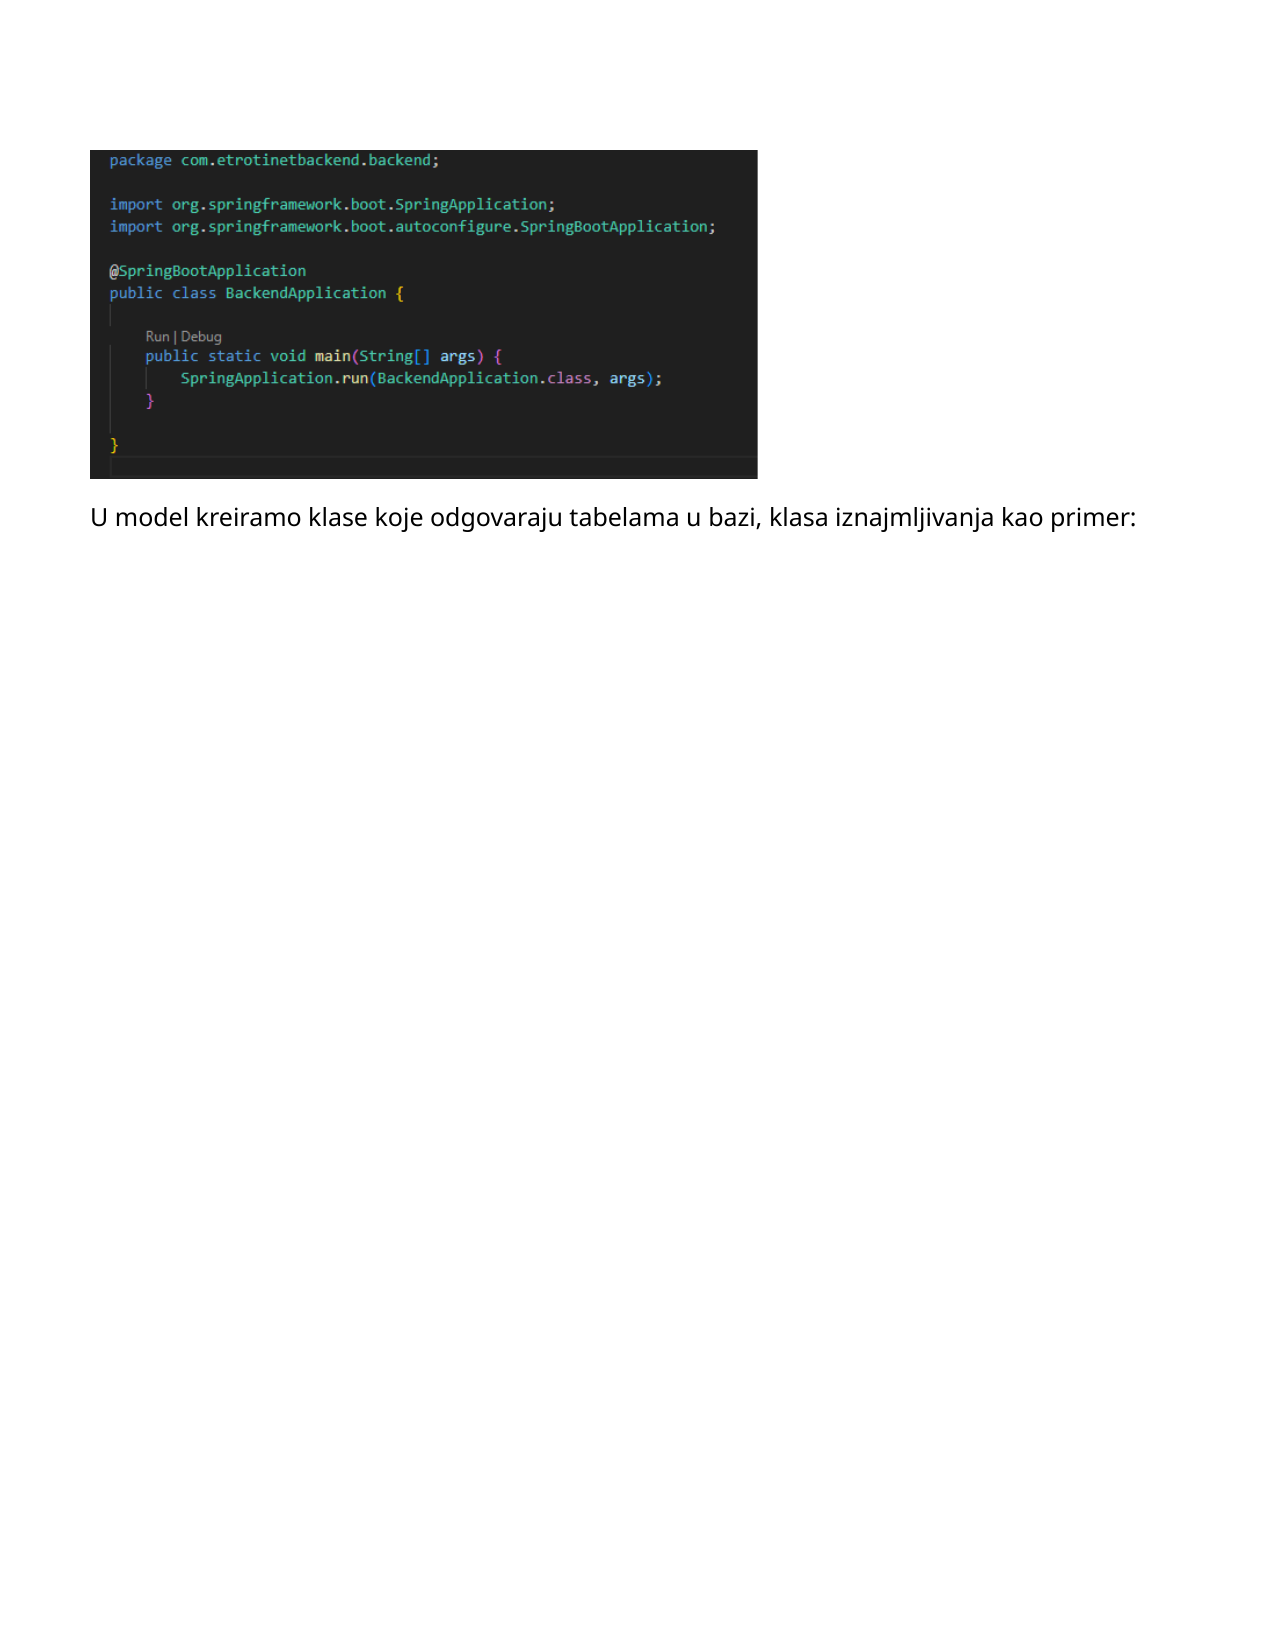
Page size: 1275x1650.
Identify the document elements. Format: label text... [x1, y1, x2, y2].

picture [90, 150, 758, 479]
text U model kreiramo klase koje odgovaraju tabelama u bazi, klasa iznajmljivanja kao primer: [90, 500, 1185, 534]
